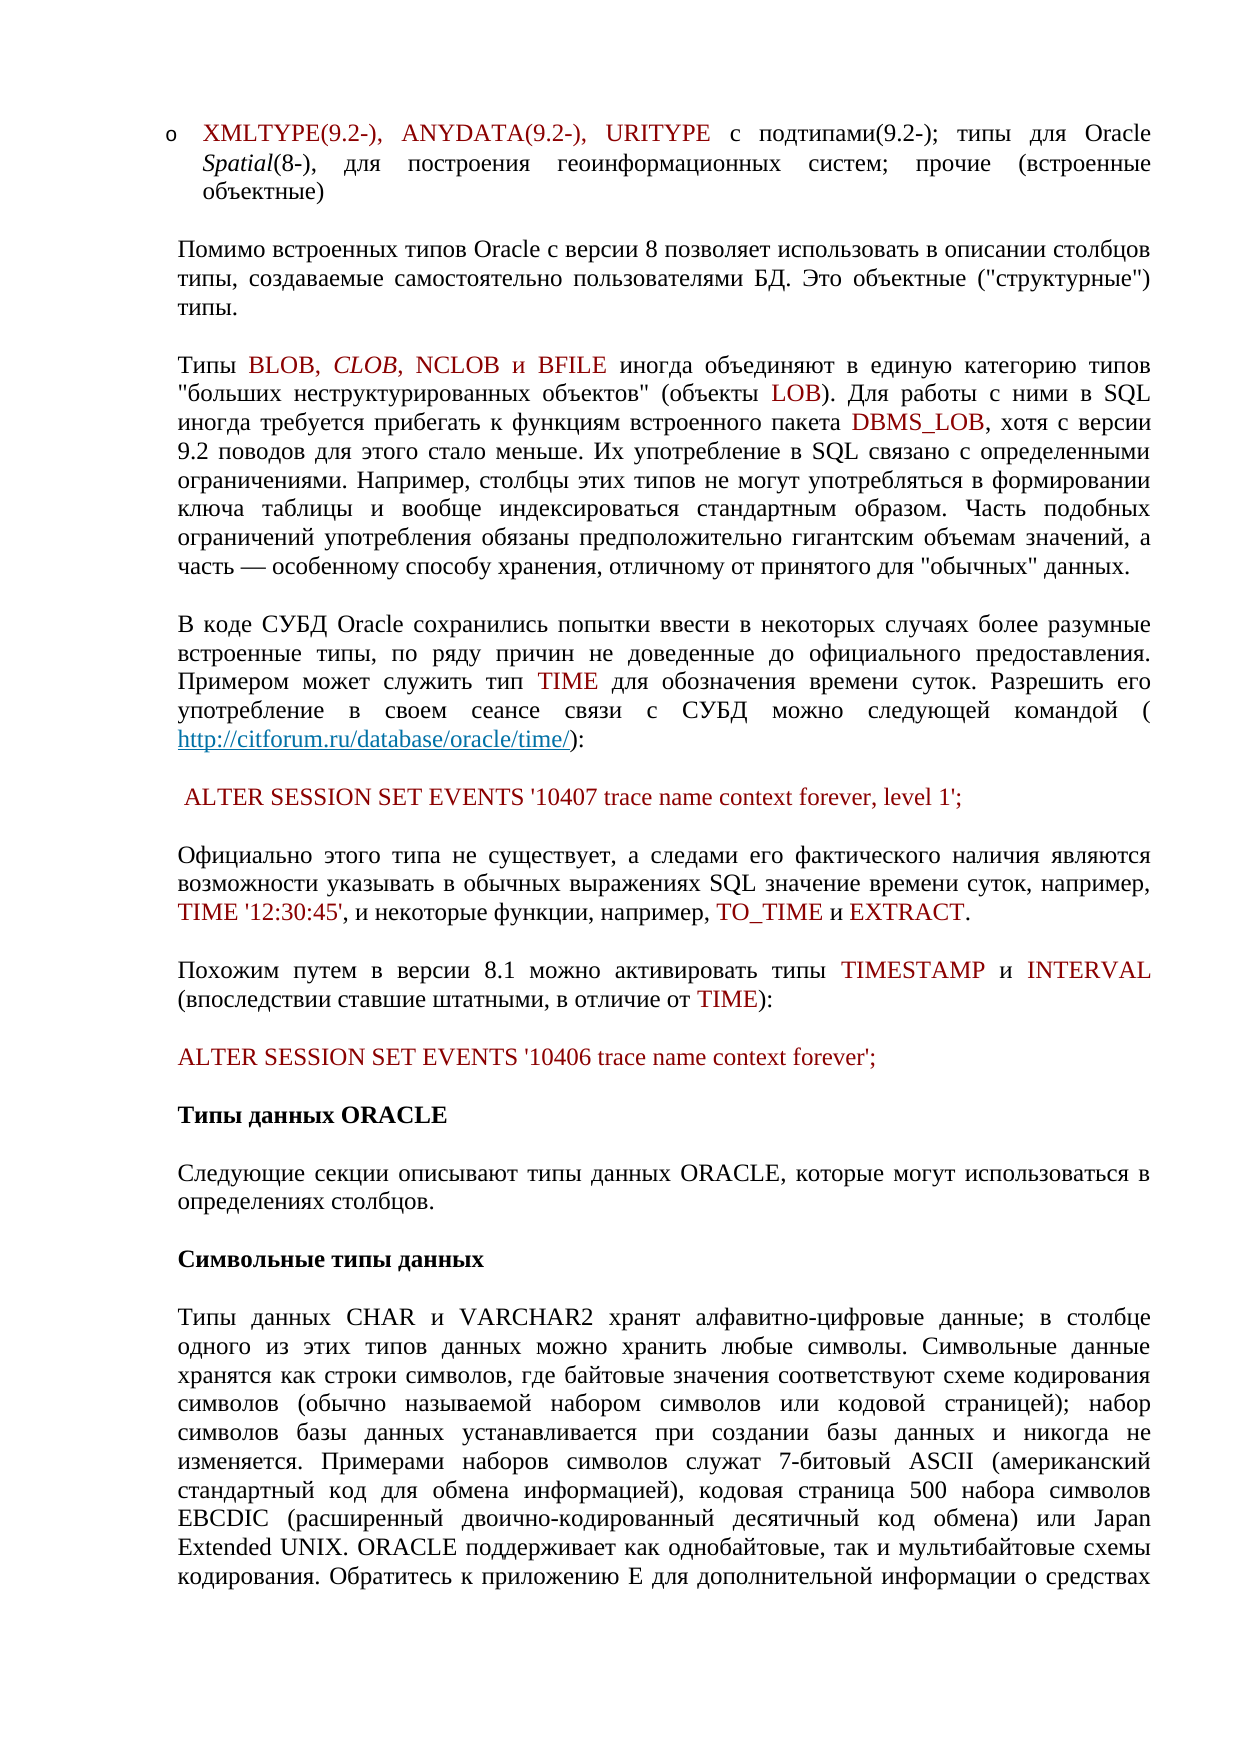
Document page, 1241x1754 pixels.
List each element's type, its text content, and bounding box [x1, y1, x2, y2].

text Символьные типы данных [177, 1244, 1152, 1273]
text В коде СУБД Oracle сохранились попытки ввести в некоторых случаях более разумные встроенные типы, по ряду причин не доведенные до официального предоставления. Примером может служить тип TIME для обозначения времени суток. Разрешить его употребление в своем сеансе связи с СУБД можно следующей командой ( http://citforum.ru/database/oracle/time/): [177, 609, 1152, 753]
text Официально этого типа не существует, а следами его фактического наличия являются возможности указывать в обычных выражениях SQL значение времени суток, например, TIME '12:30:45', и некоторые функции, например, TO_TIME и EXTRACT. [177, 840, 1152, 926]
text Типы данных ORACLE [177, 1100, 1152, 1128]
text ALTER SESSION SET EVENTS '10407 trace name context forever, level 1'; [177, 782, 1152, 811]
text ALTER SESSION SET EVENTS '10406 trace name context forever'; [177, 1042, 1152, 1071]
text Помимо встроенных типов Oracle с версии 8 позволяет использовать в описании столбцов типы, создаваемые самостоятельно пользователями БД. Это объектные ("структурные") типы. [177, 234, 1152, 321]
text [177, 1302, 1152, 1590]
text Типы BLOB, CLOB, NCLOB и BFILE иногда объединяют в единую категорию типов "больших неструктурированных объектов" (объекты LOB). Для работы с ними в SQL иногда требуется прибегать к функциям встроенного пакета DBMS_LOB, хотя с версии 9.2 поводов для этого стало меньше. Их употребление в SQL связано с определенными ограничениями. Например, столбцы этих типов не могут употребляться в формировании ключа таблицы и вообще индексироваться стандартным образом. Часть подобных ограничений употребления обязаны предположительно гигантским объемам значений, а часть — особенному способу хранения, отличному от принятого для "обычных" данных. [177, 350, 1152, 580]
list XMLTYPE(9.2-), ANYDATA(9.2-), URITYPE с подтипами(9.2-); типы для Oracle Spatial(8-), для построения геоинформационных систем; прочие (встроенные объектные) [165, 118, 1152, 205]
text Следующие секции описывают типы данных ORACLE, которые могут использоваться в определениях столбцов. [177, 1158, 1152, 1215]
text Похожим путем в версии 8.1 можно активировать типы TIMESTAMP и INTERVAL (впоследствии ставшие штатными, в отличие от TIME): [177, 955, 1152, 1013]
